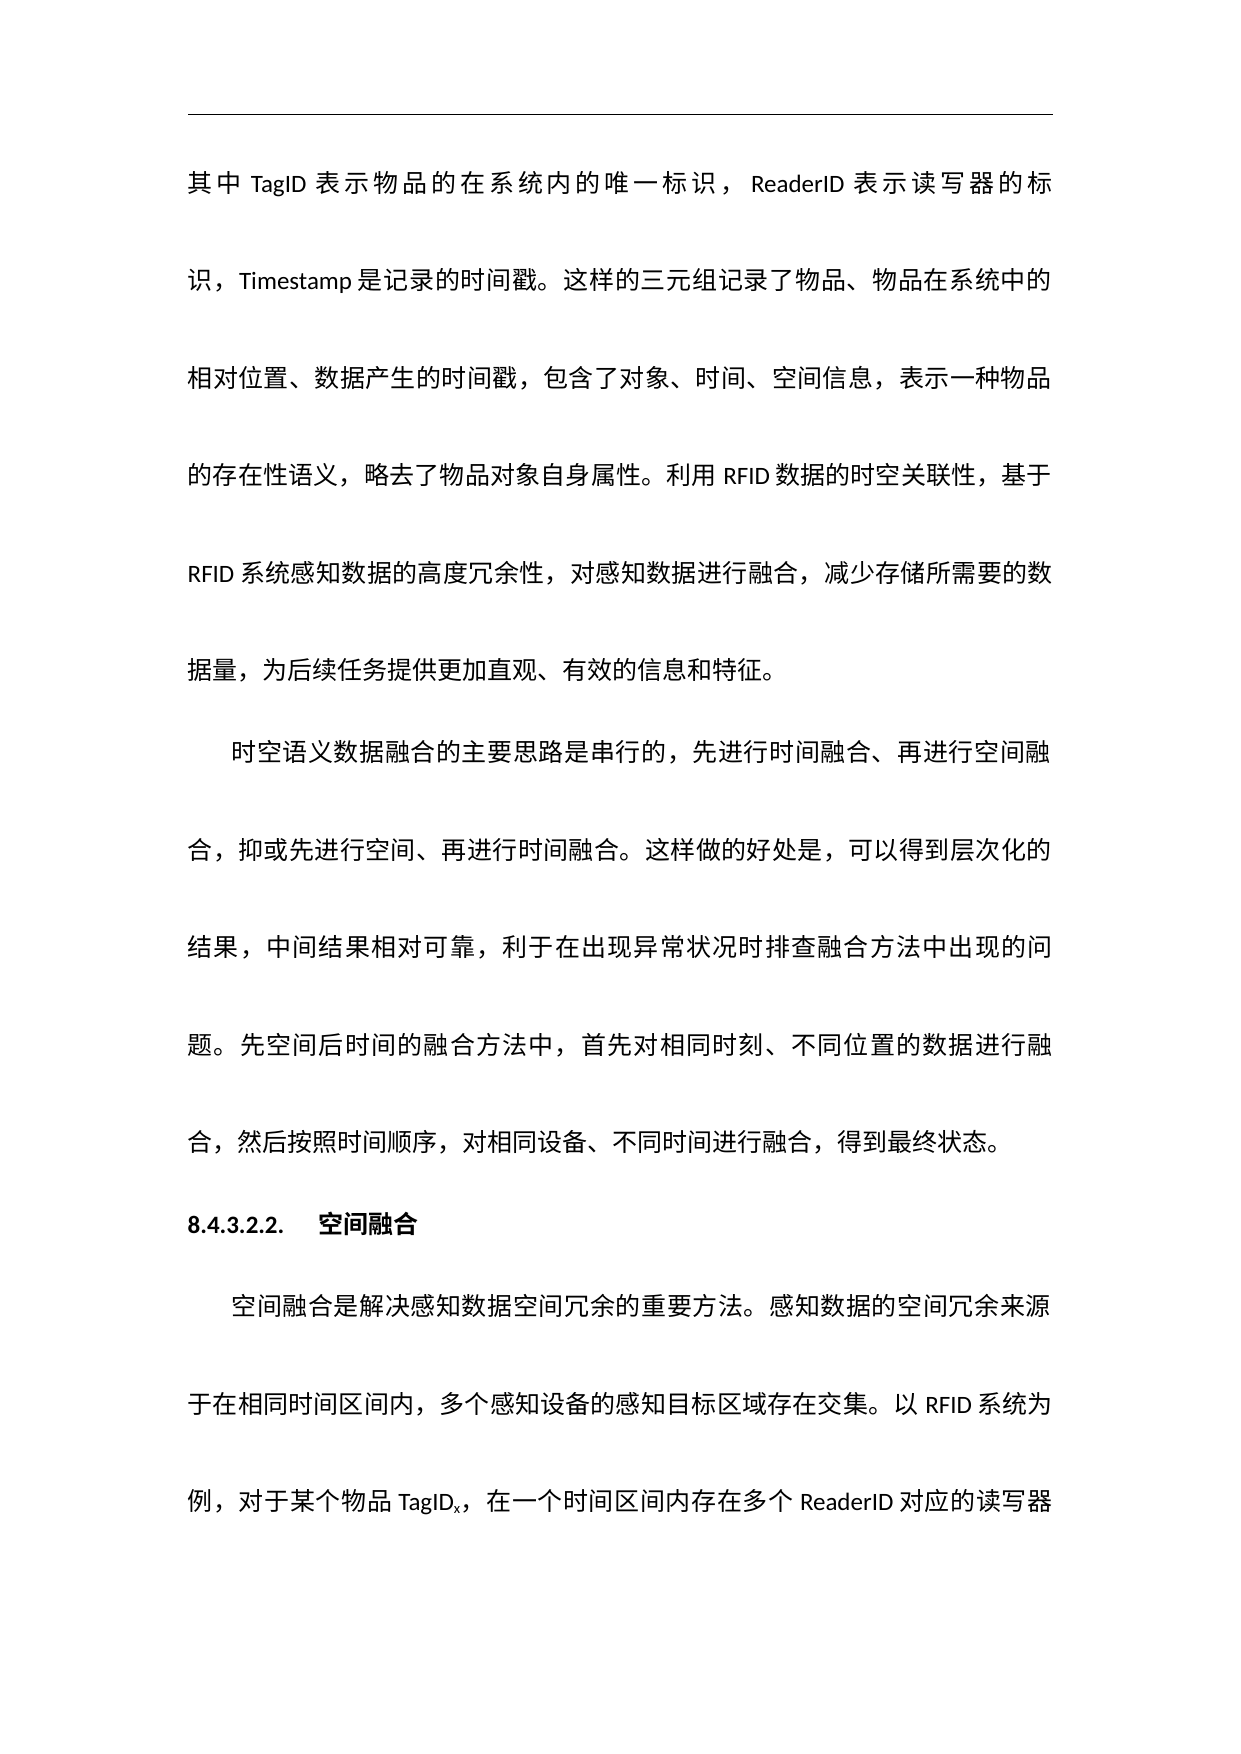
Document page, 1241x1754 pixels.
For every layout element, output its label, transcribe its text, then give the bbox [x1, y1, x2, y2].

text 其中TagID表示物品的在系统内的唯一标识，ReaderID表示读写器的标识，Timestamp是记录的时间戳。这样的三元组记录了物品、物品在系统中的相对位置、数据产生的时间戳，包含了对象、时间、空间信息，表示一种物品的存在性语义，略去了物品对象自身属性。利用RFID数据的时空关联性，基于RFID系统感知数据的高度冗余性，对感知数据进行融合，减少存储所需要的数据量，为后续任务提供更加直观、有效的信息和特征。 [187, 150, 1053, 702]
text 时空语义数据融合的主要思路是串行的，先进行时间融合、再进行空间融合，抑或先进行空间、再进行时间融合。这样做的好处是，可以得到层次化的结果，中间结果相对可靠，利于在出现异常状况时排查融合方法中出现的问题。先空间后时间的融合方法中，首先对相同时刻、不同位置的数据进行融合，然后按照时间顺序，对相同设备、不同时间进行融合，得到最终状态。 [187, 719, 1053, 1174]
subtitle 空间融合 [187, 1191, 1053, 1256]
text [187, 1273, 1053, 1533]
